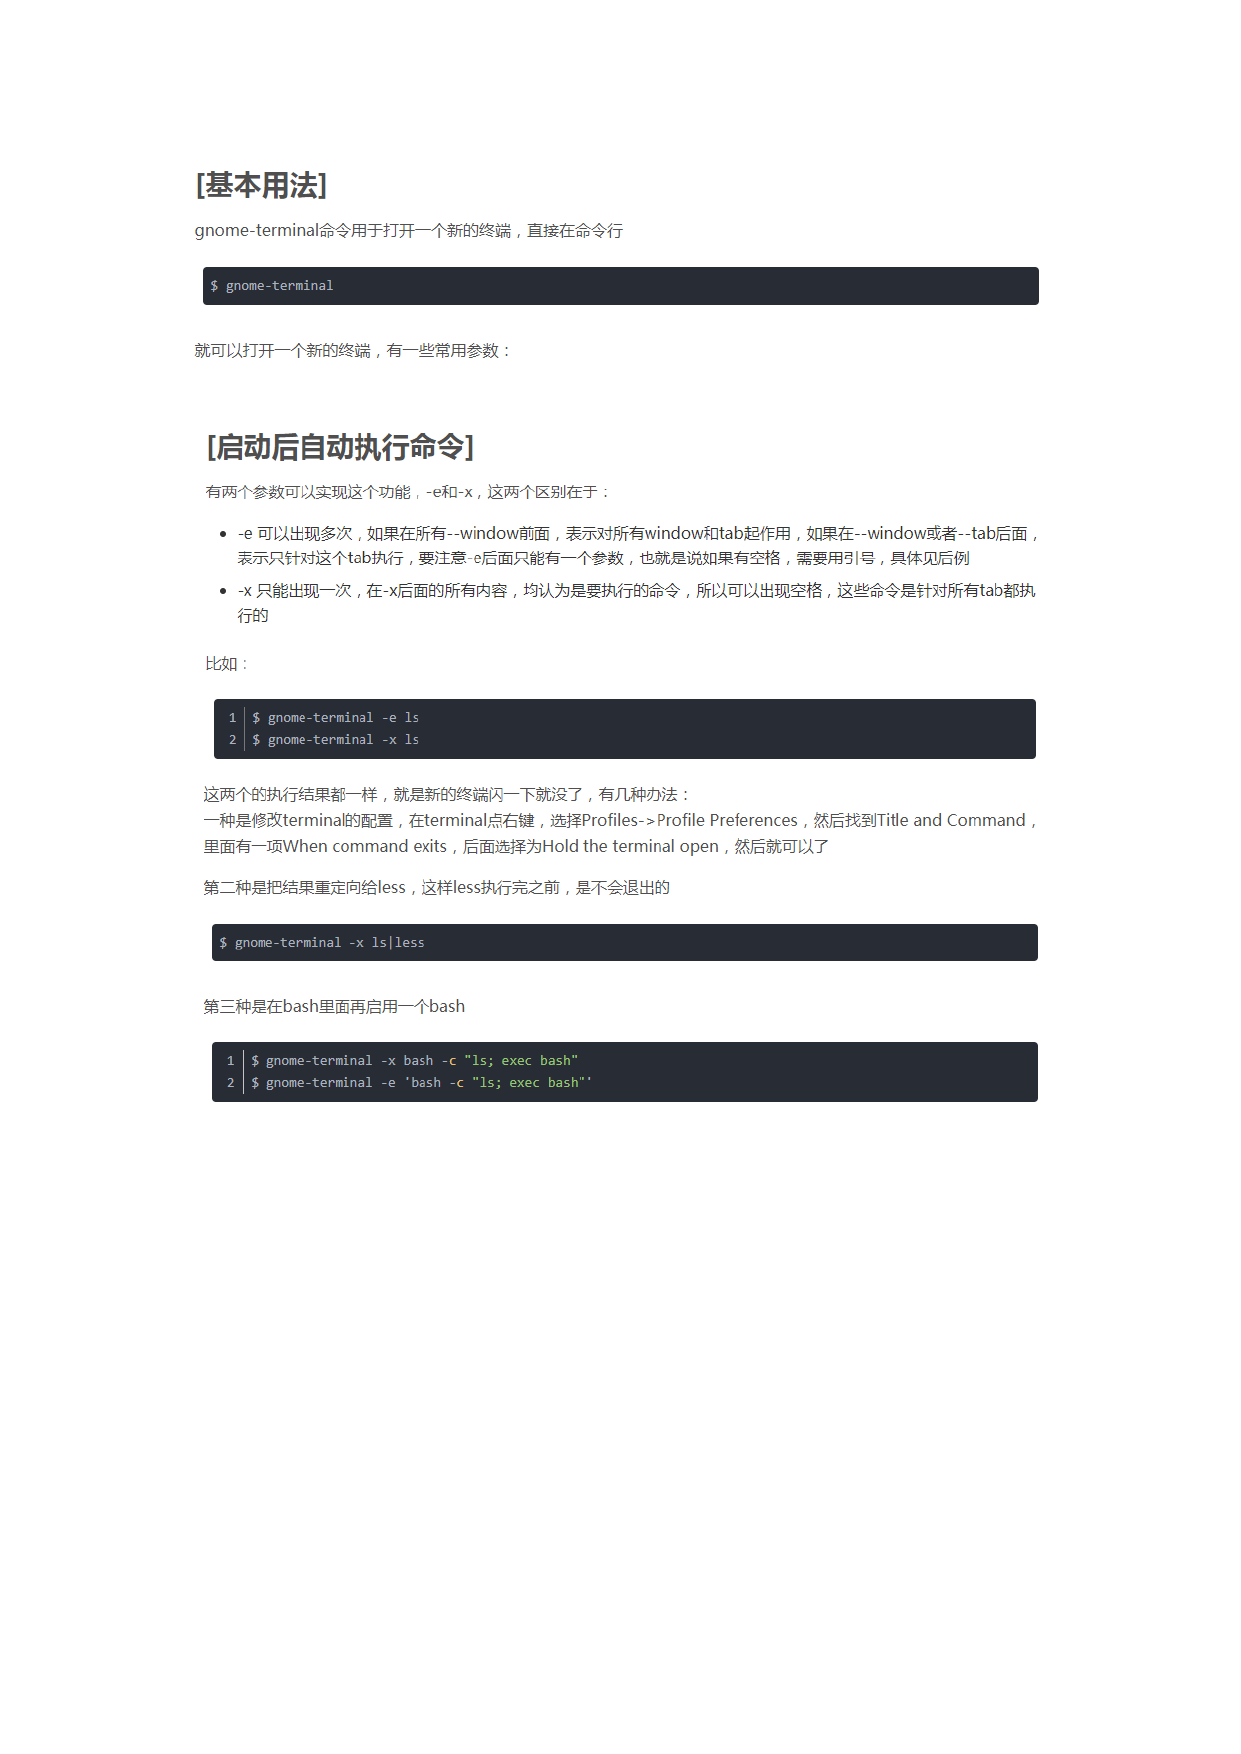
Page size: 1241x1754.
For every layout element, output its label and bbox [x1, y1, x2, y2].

picture [187, 162, 1053, 377]
picture [187, 779, 1053, 1121]
picture [187, 422, 1053, 766]
